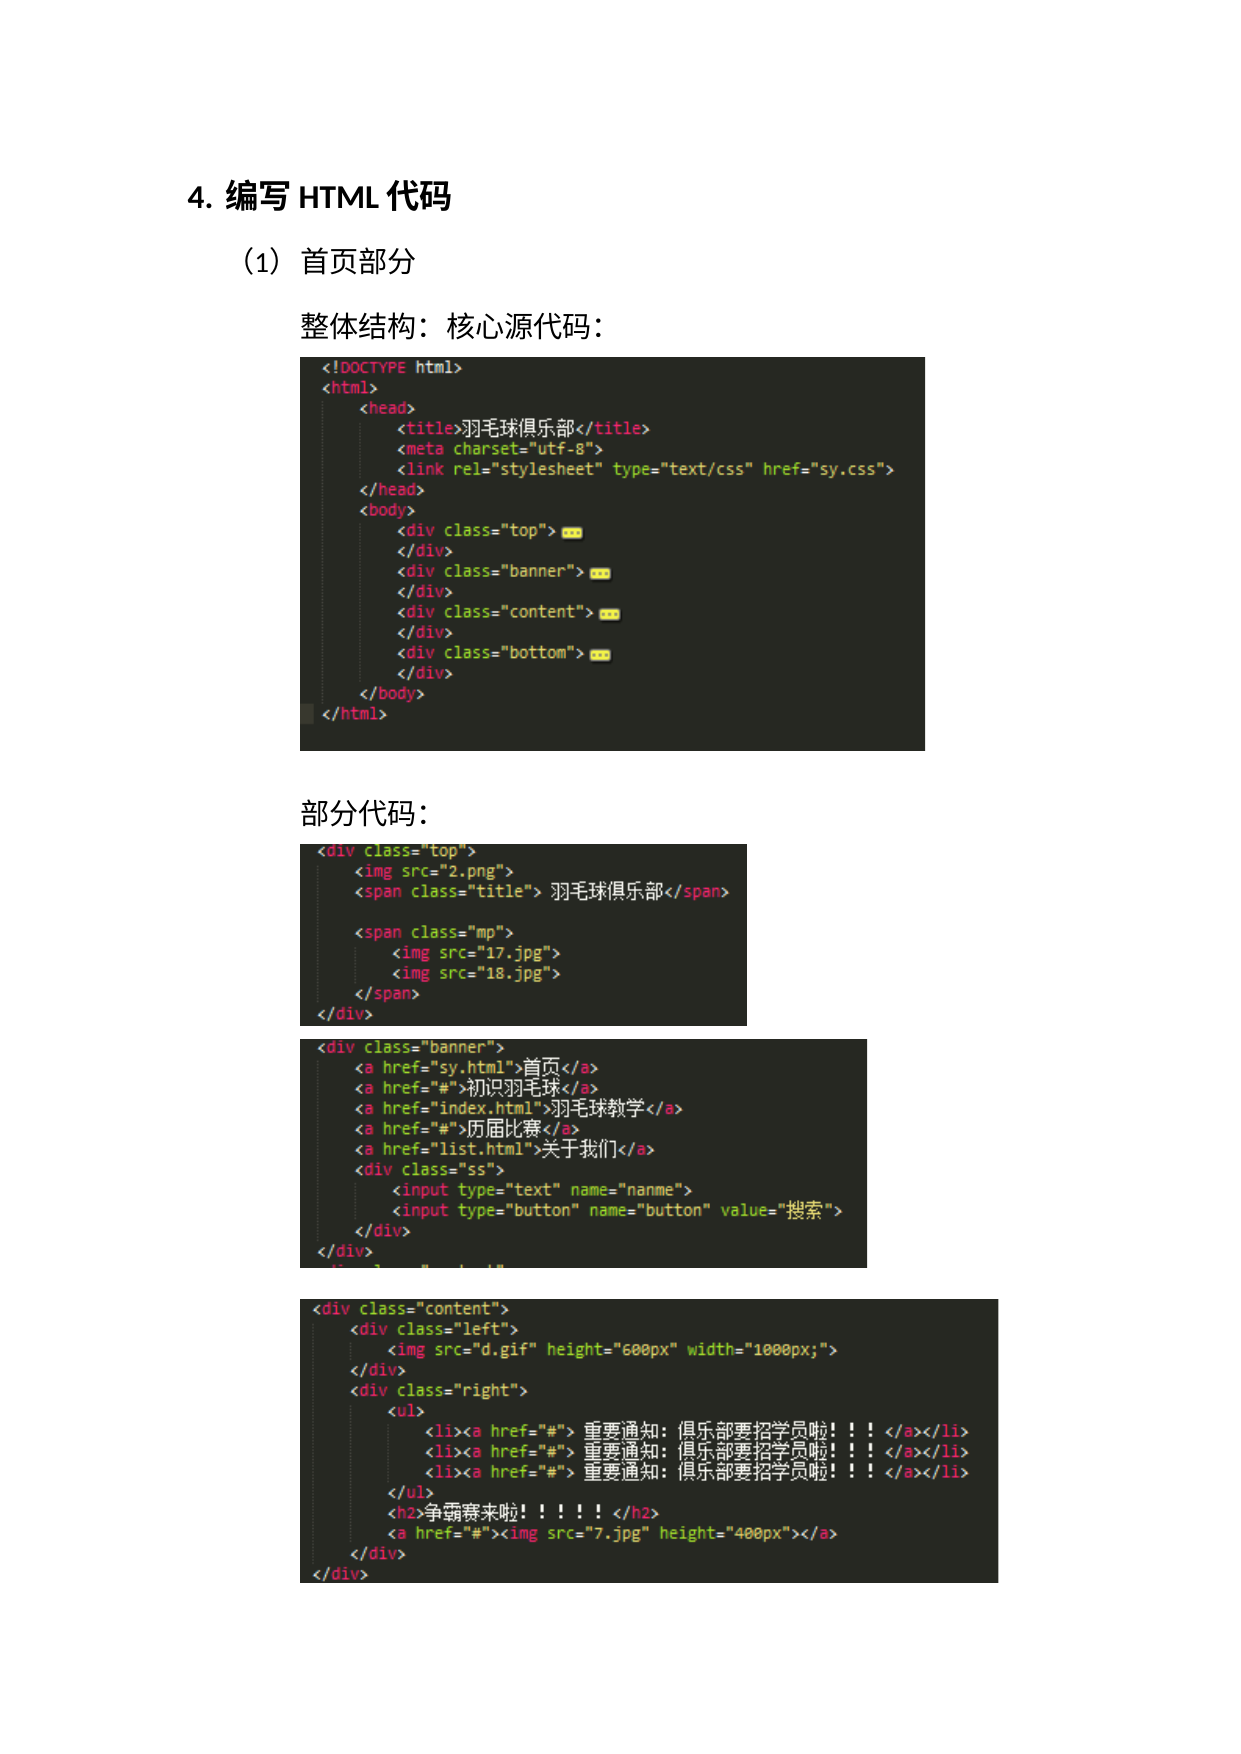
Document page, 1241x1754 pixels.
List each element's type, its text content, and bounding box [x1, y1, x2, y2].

picture [300, 357, 926, 751]
list 整体结构：核心源代码： [300, 292, 1053, 357]
picture [300, 844, 747, 1026]
picture [300, 1299, 999, 1583]
list 首页部分 [225, 227, 1053, 292]
list 部分代码： [300, 779, 1053, 844]
list 编写HTML代码 [187, 162, 1053, 227]
picture [300, 1039, 868, 1268]
